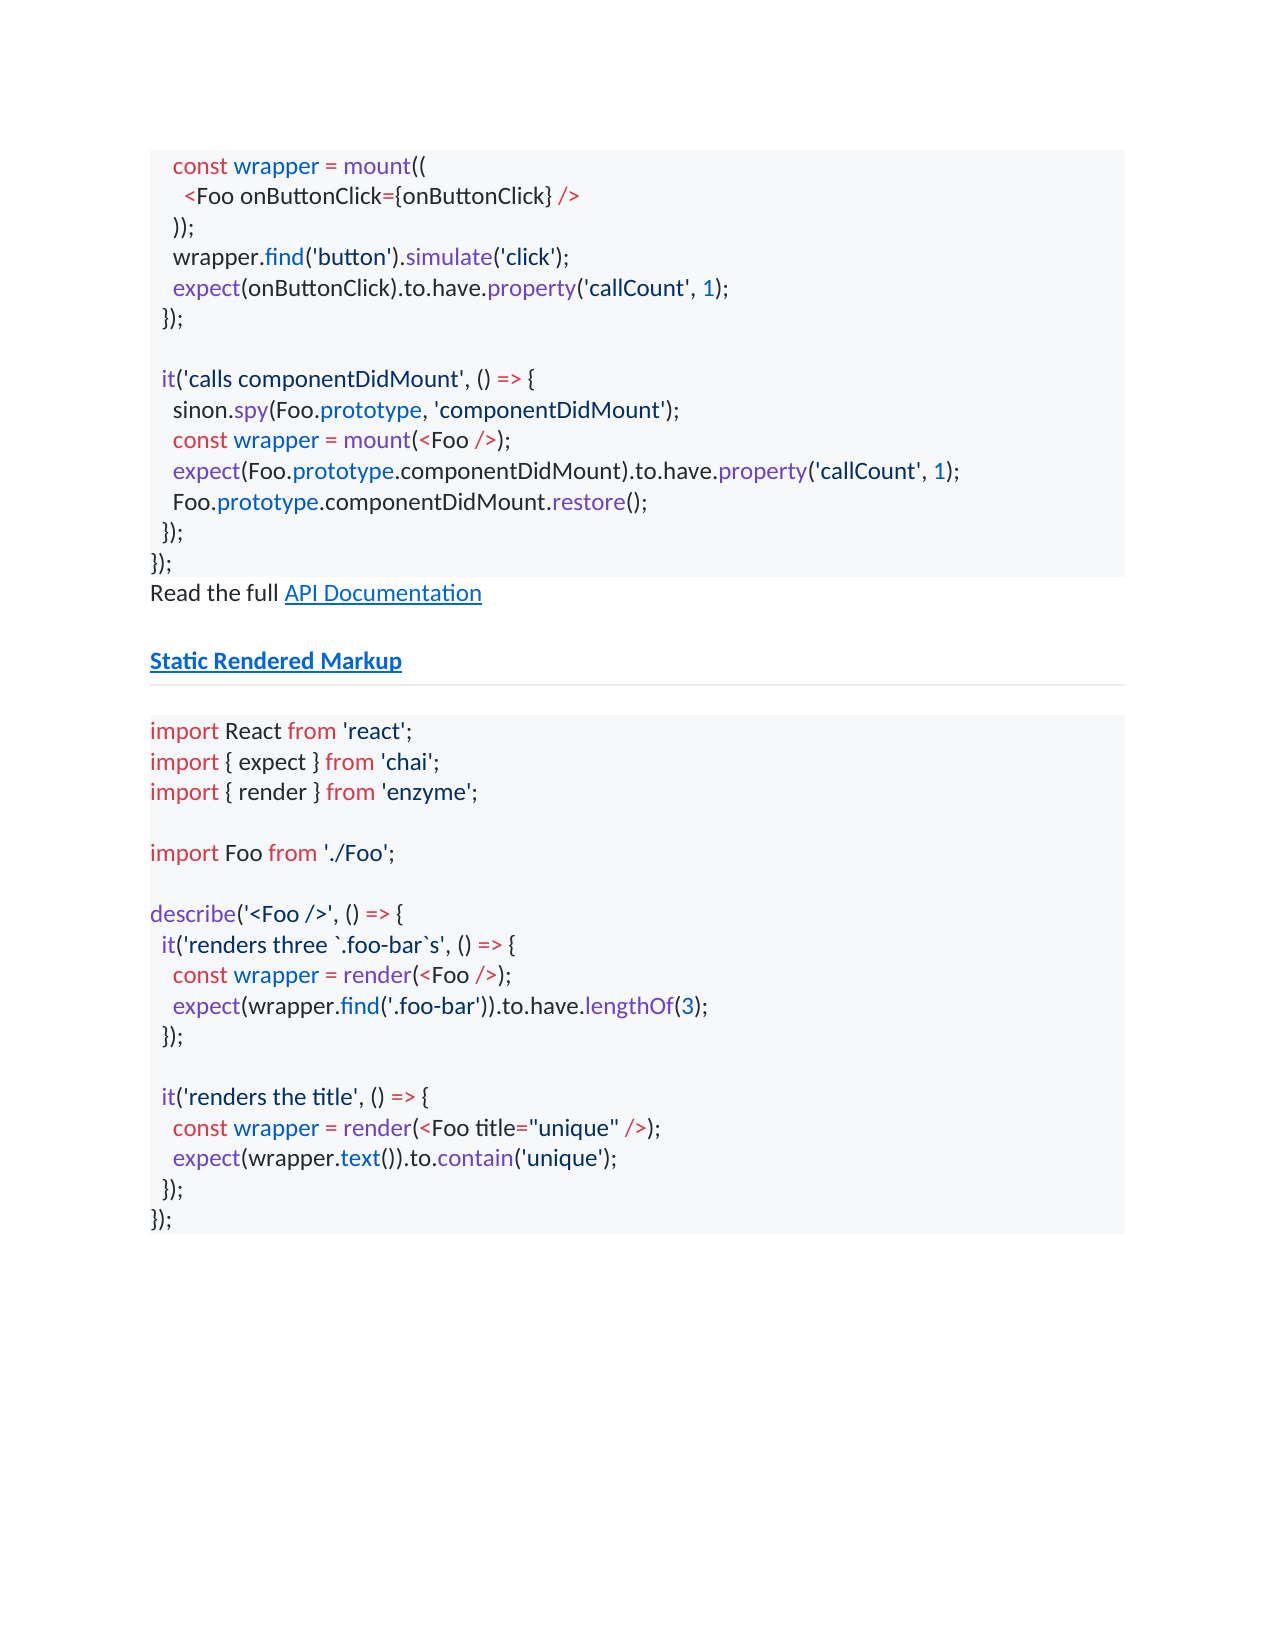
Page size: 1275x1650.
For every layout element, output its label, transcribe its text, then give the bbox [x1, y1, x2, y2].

text }); [150, 547, 1125, 577]
text const wrapper = render(<Foo title="unique" />); [150, 1112, 1125, 1142]
text expect(Foo.prototype.componentDidMount).to.have.property('callCount', 1); [150, 455, 1125, 486]
text sinon.spy(Foo.prototype, 'componentDidMount'); [150, 394, 1125, 425]
text <Foo onButtonClick={onButtonClick} /> [150, 181, 1125, 211]
text expect(onButtonClick).to.have.property('callCount', 1); [150, 272, 1125, 303]
text it('renders three `.foo-bar`s', () => { [150, 929, 1125, 959]
text it('renders the title', () => { [150, 1081, 1125, 1112]
text expect(wrapper.find('.foo-bar')).to.have.lengthOf(3); [150, 990, 1125, 1020]
text const wrapper = render(<Foo />); [150, 959, 1125, 990]
text }); [150, 303, 1125, 333]
subtitle Static Rendered Markup [150, 645, 1125, 684]
text import Foo from './Foo'; [150, 837, 1125, 868]
text Read the full API Documentation [150, 577, 1125, 608]
text describe('<Foo />', () => { [150, 898, 1125, 929]
text }); [150, 1173, 1125, 1203]
text Foo.prototype.componentDidMount.restore(); [150, 486, 1125, 516]
text )); [150, 211, 1125, 242]
text wrapper.find('button').simulate('click'); [150, 242, 1125, 272]
text expect(wrapper.text()).to.contain('unique'); [150, 1142, 1125, 1173]
text }); [150, 1203, 1125, 1234]
text import { expect } from 'chai'; [150, 746, 1125, 776]
text import { render } from 'enzyme'; [150, 776, 1125, 807]
text }); [150, 516, 1125, 547]
text import React from 'react'; [150, 715, 1125, 746]
text const wrapper = mount(<Foo />); [150, 425, 1125, 455]
text }); [150, 1020, 1125, 1051]
text it('calls componentDidMount', () => { [150, 364, 1125, 394]
text const wrapper = mount(( [150, 150, 1125, 181]
